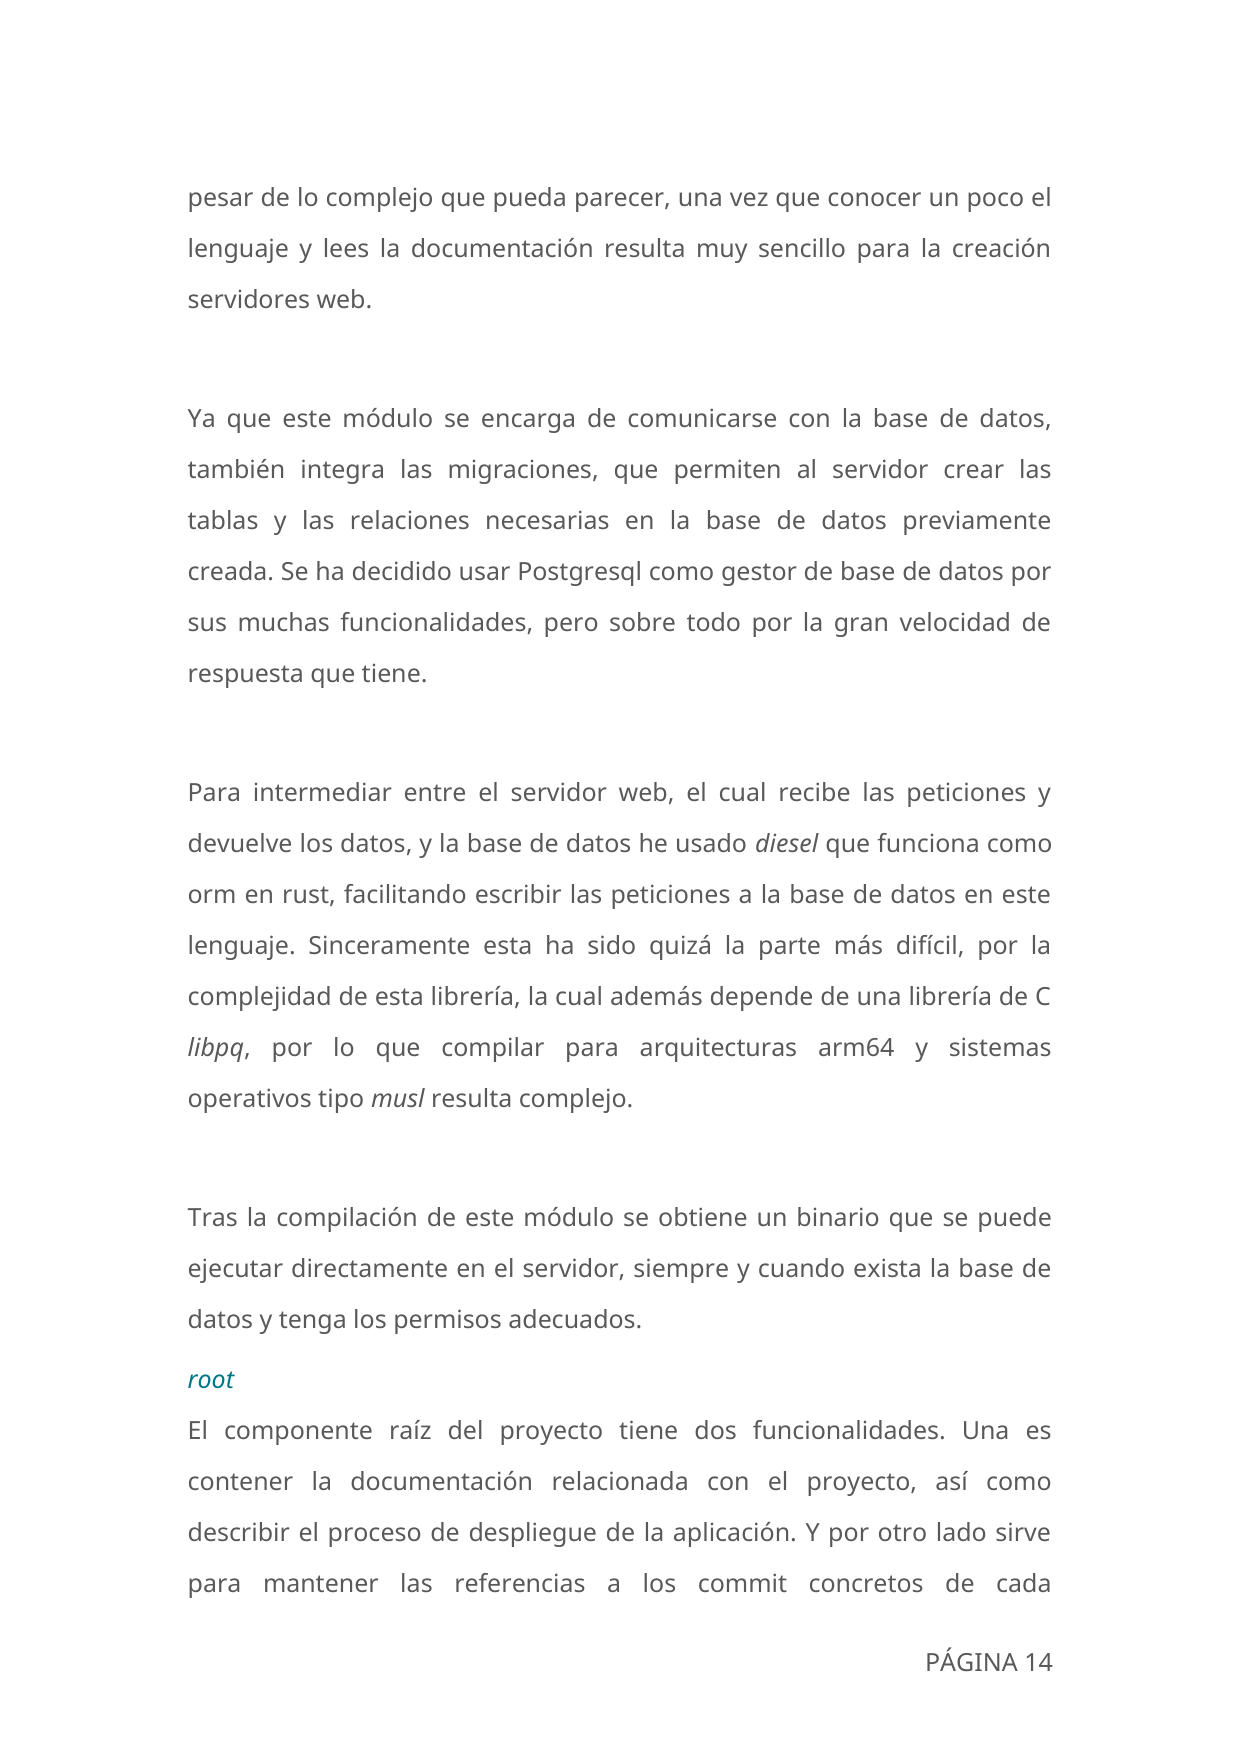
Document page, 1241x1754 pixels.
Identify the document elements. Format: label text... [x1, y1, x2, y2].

text Tras la compilación de este módulo se obtiene un binario que se puede ejecutar directamente en el servidor, siempre y cuando exista la base de datos y tenga los permisos adecuados. [187, 1200, 1053, 1336]
text Para intermediar entre el servidor web, el cual recibe las peticiones y devuelve los datos, y la base de datos he usado diesel que funciona como orm en rust, facilitando escribir las peticiones a la base de datos en este lenguaje. Sinceramente esta ha sido quizá la parte más difícil, por la complejidad de esta librería, la cual además depende de una librería de C libpq, por lo que compilar para arquitecturas arm64 y sistemas operativos tipo musl resulta complejo. [187, 775, 1053, 1115]
text Ya que este módulo se encarga de comunicarse con la base de datos, también integra las migraciones, que permiten al servidor crear las tablas y las relaciones necesarias en la base de datos previamente creada. Se ha decidido usar Postgresql como gestor de base de datos por sus muchas funcionalidades, pero sobre todo por la gran velocidad de respuesta que tiene. [187, 401, 1053, 690]
subtitle root [187, 1361, 1053, 1395]
